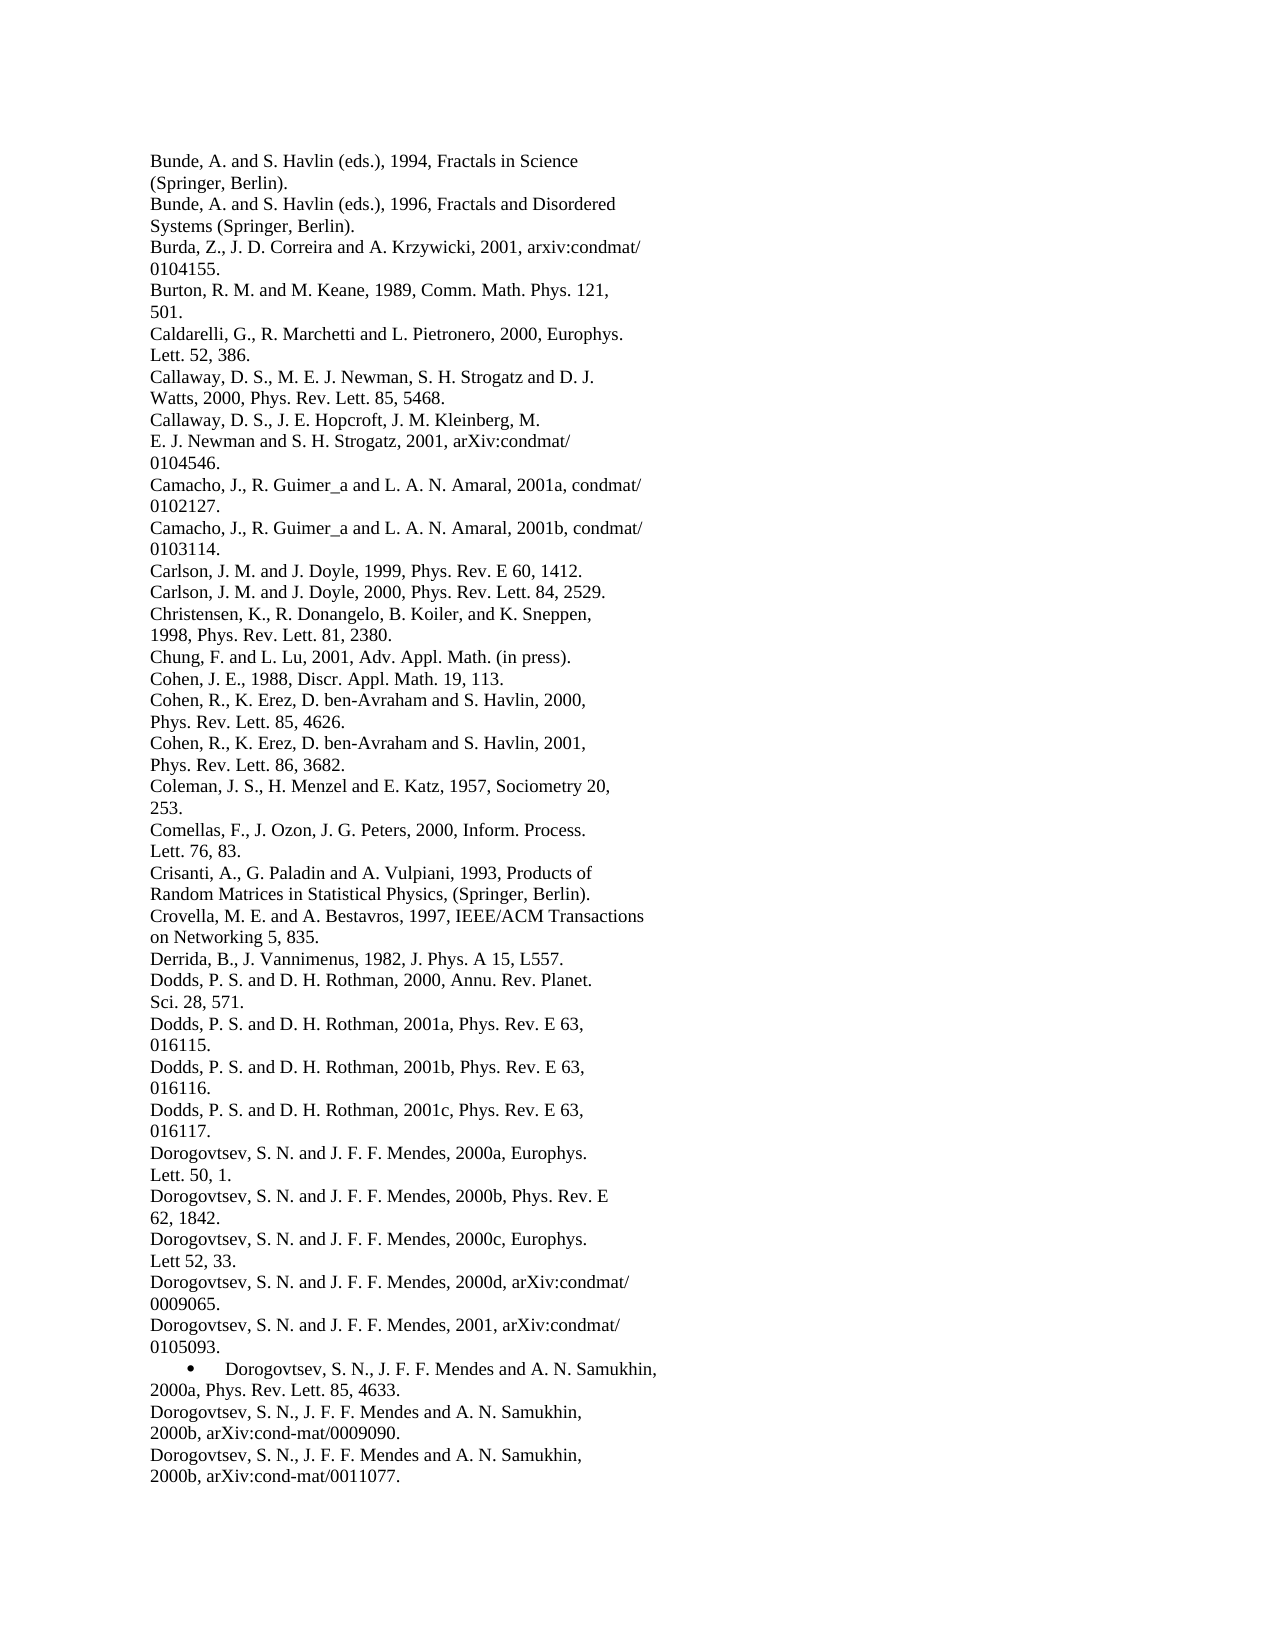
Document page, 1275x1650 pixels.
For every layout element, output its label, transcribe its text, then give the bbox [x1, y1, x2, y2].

text 0104155. [150, 258, 1125, 279]
text Dodds, P. S. and D. H. Rothman, 2000, Annu. Rev. Planet. [150, 969, 1125, 991]
text Camacho, J., R. Guimer_a and L. A. N. Amaral, 2001b, condmat/ [150, 517, 1125, 538]
text Bunde, A. and S. Havlin (eds.), 1994, Fractals in Science [150, 150, 1125, 172]
text Phys. Rev. Lett. 85, 4626. [150, 711, 1125, 732]
text 0103114. [150, 538, 1125, 560]
text Christensen, K., R. Donangelo, B. Koiler, and K. Sneppen, [150, 603, 1125, 624]
text on Networking 5, 835. [150, 926, 1125, 948]
text 2000a, Phys. Rev. Lett. 85, 4633. [150, 1379, 1125, 1401]
text Derrida, B., J. Vannimenus, 1982, J. Phys. A 15, L557. [150, 948, 1125, 969]
text Callaway, D. S., M. E. J. Newman, S. H. Strogatz and D. J. [150, 366, 1125, 387]
text 253. [150, 797, 1125, 818]
text Lett. 50, 1. [150, 1163, 1125, 1185]
text 016116. [150, 1077, 1125, 1099]
text 0009065. [150, 1293, 1125, 1314]
text 0105093. [150, 1336, 1125, 1357]
text Chung, F. and L. Lu, 2001, Adv. Appl. Math. (in press). [150, 646, 1125, 667]
text Callaway, D. S., J. E. Hopcroft, J. M. Kleinberg, M. [150, 409, 1125, 430]
text 016117. [150, 1120, 1125, 1142]
text E. J. Newman and S. H. Strogatz, 2001, arXiv:condmat/ [150, 430, 1125, 452]
text Camacho, J., R. Guimer_a and L. A. N. Amaral, 2001a, condmat/ [150, 473, 1125, 495]
text 0104546. [150, 452, 1125, 473]
text Dorogovtsev, S. N. and J. F. F. Mendes, 2000c, Europhys. [150, 1228, 1125, 1250]
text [150, 1444, 1125, 1465]
text Cohen, R., K. Erez, D. ben-Avraham and S. Havlin, 2000, [150, 689, 1125, 711]
text Dorogovtsev, S. N. and J. F. F. Mendes, 2000b, Phys. Rev. E [150, 1185, 1125, 1207]
text Dorogovtsev, S. N. and J. F. F. Mendes, 2000a, Europhys. [150, 1142, 1125, 1163]
text Phys. Rev. Lett. 86, 3682. [150, 754, 1125, 775]
text Burton, R. M. and M. Keane, 1989, Comm. Math. Phys. 121, [150, 279, 1125, 301]
list Dorogovtsev, S. N., J. F. F. Mendes and A. N. Samukhin, [187, 1357, 1125, 1379]
text Crisanti, A., G. Paladin and A. Vulpiani, 1993, Products of [150, 862, 1125, 883]
text Dodds, P. S. and D. H. Rothman, 2001c, Phys. Rev. E 63, [150, 1099, 1125, 1120]
text 2000b, arXiv:cond-mat/0009090. [150, 1422, 1125, 1444]
text Dodds, P. S. and D. H. Rothman, 2001b, Phys. Rev. E 63, [150, 1056, 1125, 1077]
text Lett. 52, 386. [150, 344, 1125, 366]
text Lett 52, 33. [150, 1250, 1125, 1271]
text (Springer, Berlin). [150, 172, 1125, 193]
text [150, 1401, 1125, 1422]
text Watts, 2000, Phys. Rev. Lett. 85, 5468. [150, 387, 1125, 409]
text Crovella, M. E. and A. Bestavros, 1997, IEEE/ACM Transactions [150, 905, 1125, 926]
text Sci. 28, 571. [150, 991, 1125, 1012]
text Cohen, J. E., 1988, Discr. Appl. Math. 19, 113. [150, 667, 1125, 689]
text Caldarelli, G., R. Marchetti and L. Pietronero, 2000, Europhys. [150, 322, 1125, 344]
text Cohen, R., K. Erez, D. ben-Avraham and S. Havlin, 2001, [150, 732, 1125, 754]
text 2000b, arXiv:cond-mat/0011077. [150, 1465, 1125, 1487]
text Dorogovtsev, S. N. and J. F. F. Mendes, 2001, arXiv:condmat/ [150, 1314, 1125, 1336]
text 1998, Phys. Rev. Lett. 81, 2380. [150, 624, 1125, 646]
text Burda, Z., J. D. Correira and A. Krzywicki, 2001, arxiv:condmat/ [150, 236, 1125, 258]
text Systems (Springer, Berlin). [150, 215, 1125, 236]
text Coleman, J. S., H. Menzel and E. Katz, 1957, Sociometry 20, [150, 775, 1125, 797]
text Dodds, P. S. and D. H. Rothman, 2001a, Phys. Rev. E 63, [150, 1012, 1125, 1034]
text Comellas, F., J. Ozon, J. G. Peters, 2000, Inform. Process. [150, 818, 1125, 840]
text 0102127. [150, 495, 1125, 517]
text Bunde, A. and S. Havlin (eds.), 1996, Fractals and Disordered [150, 193, 1125, 215]
text Random Matrices in Statistical Physics, (Springer, Berlin). [150, 883, 1125, 905]
text 62, 1842. [150, 1207, 1125, 1228]
text Lett. 76, 83. [150, 840, 1125, 862]
text 016115. [150, 1034, 1125, 1056]
text 501. [150, 301, 1125, 322]
text Carlson, J. M. and J. Doyle, 1999, Phys. Rev. E 60, 1412. [150, 560, 1125, 581]
text Carlson, J. M. and J. Doyle, 2000, Phys. Rev. Lett. 84, 2529. [150, 581, 1125, 603]
text Dorogovtsev, S. N. and J. F. F. Mendes, 2000d, arXiv:condmat/ [150, 1271, 1125, 1293]
